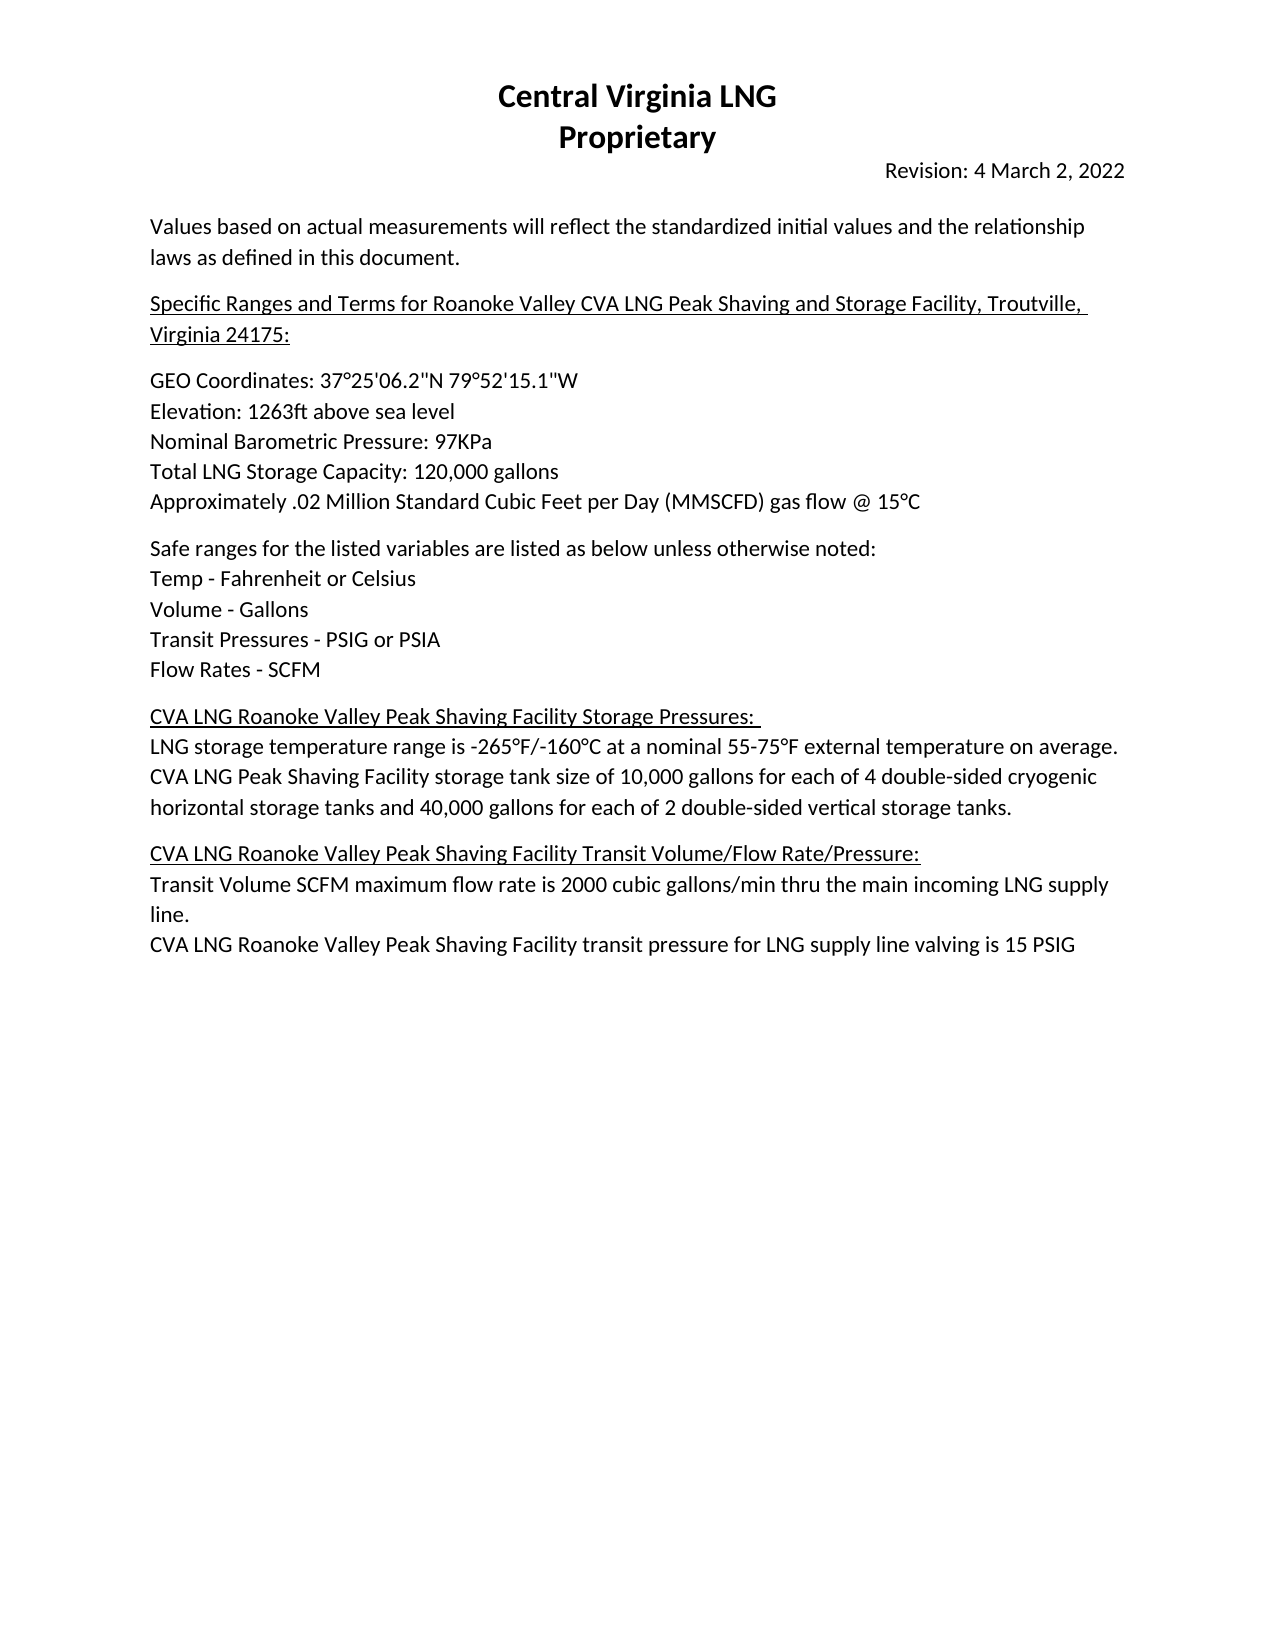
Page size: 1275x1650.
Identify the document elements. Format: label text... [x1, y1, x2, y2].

text CVA LNG Roanoke Valley Peak Shaving Facility Storage Pressures: LNG storage temperature range is -265°F/-160°C at a nominal 55-75°F external temperature on average. CVA LNG Peak Shaving Facility storage tank size of 10,000 gallons for each of 4 double-sided cryogenic horizontal storage tanks and 40,000 gallons for each of 2 double-sided vertical storage tanks. [150, 702, 1125, 821]
text Specific Ranges and Terms for Roanoke Valley CVA LNG Peak Shaving and Storage Facility, Troutville, Virginia 24175: [150, 289, 1125, 348]
text Safe ranges for the listed variables are listed as below unless otherwise noted: Temp - Fahrenheit or Celsius Volume - Gallons Transit Pressures - PSIG or PSIA Flow Rates - SCFM [150, 534, 1125, 683]
text CVA LNG Roanoke Valley Peak Shaving Facility Transit Volume/Flow Rate/Pressure: Transit Volume SCFM maximum flow rate is 2000 cubic gallons/min thru the main incoming LNG supply line. CVA LNG Roanoke Valley Peak Shaving Facility transit pressure for LNG supply line valving is 15 PSIG [150, 839, 1125, 958]
text Values based on actual measurements will reflect the standardized initial values and the relationship laws as defined in this document. [150, 212, 1125, 271]
text GEO Coordinates: 37°25'06.2"N 79°52'15.1"W Elevation: 1263ft above sea level Nominal Barometric Pressure: 97KPa Total LNG Storage Capacity: 120,000 gallons Approximately .02 Million Standard Cubic Feet per Day (MMSCFD) gas flow @ 15°C [150, 367, 1125, 516]
